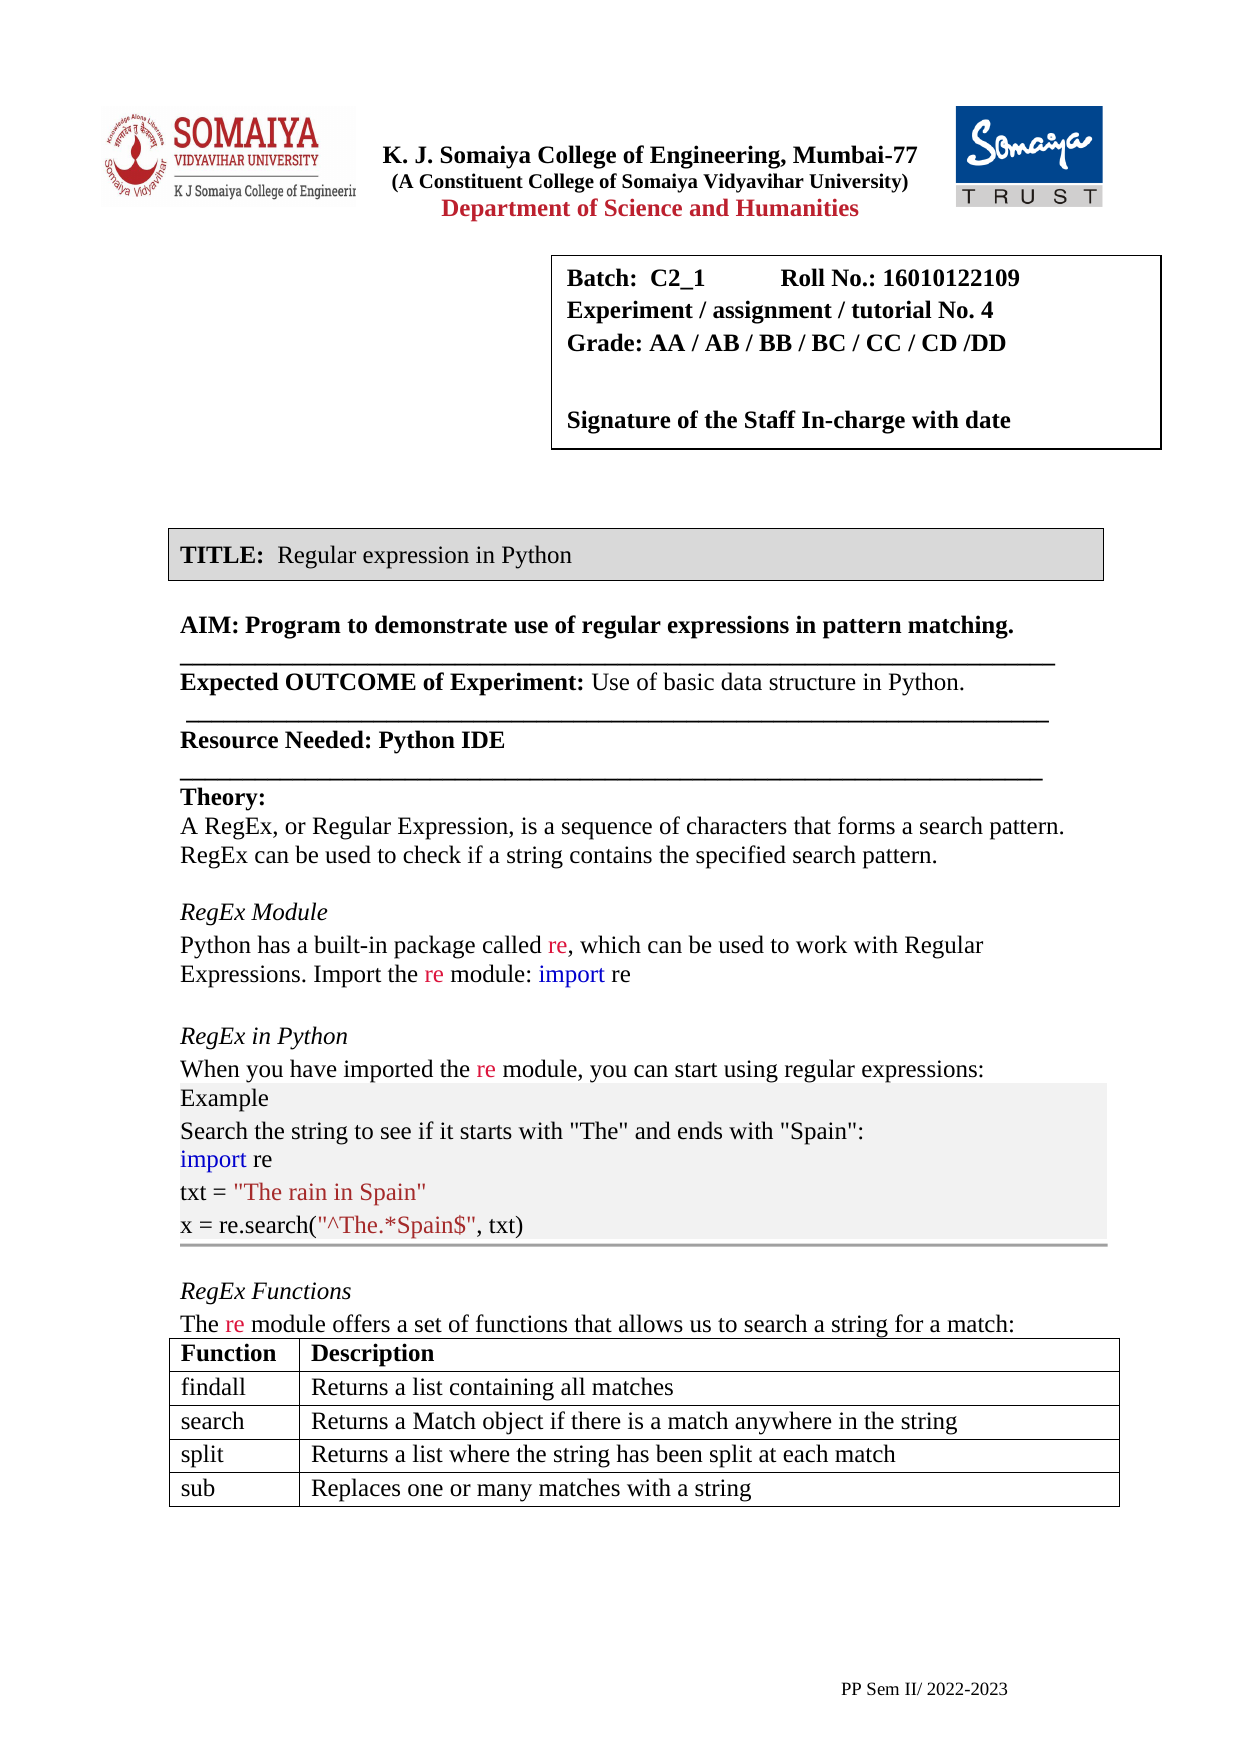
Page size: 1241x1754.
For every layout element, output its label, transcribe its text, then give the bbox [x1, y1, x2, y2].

table_header TITLE: Regular expression in Python [169, 529, 1103, 580]
subtitle RegEx in Python [180, 1021, 1107, 1050]
text Theory: [180, 782, 1107, 811]
subtitle RegEx Module [180, 897, 1107, 926]
text Search the string to see if it starts with "The" and ends with "Spain": [180, 1116, 1107, 1144]
table_cell Returns a list where the string has been split at each match [300, 1440, 1119, 1472]
table_cell split [170, 1440, 299, 1472]
table_cell Replaces one or many matches with a string [300, 1473, 1119, 1506]
text _____________________________________________________________________ [180, 754, 1107, 782]
text AIM: Program to demonstrate use of regular expressions in pattern matching. [180, 610, 1107, 639]
table_header Description [300, 1339, 1119, 1371]
text A RegEx, or Regular Expression, is a sequence of characters that forms a search pattern. [180, 811, 1107, 840]
text ______________________________________________________________________ [180, 639, 1107, 667]
subtitle RegEx Functions [180, 1276, 1107, 1304]
table_cell findall [170, 1372, 299, 1405]
picture [101, 106, 356, 207]
text _____________________________________________________________________ [180, 696, 1107, 725]
table_header Function [170, 1339, 299, 1371]
text Python has a built-in package called re, which can be used to work with Regular Expressions. Import the re module: import re [180, 930, 1107, 988]
table_cell Returns a list containing all matches [300, 1372, 1119, 1405]
text import re txt = "The rain in Spain" x = re.search("^The.*Spain$", txt) [180, 1144, 1107, 1239]
text Resource Needed: Python IDE [180, 725, 1107, 754]
text The re module offers a set of functions that allows us to search a string for a match: [180, 1309, 1107, 1337]
subtitle Example [180, 1083, 1107, 1111]
table_cell search [170, 1406, 299, 1438]
table_cell Returns a Match object if there is a match anywhere in the string [300, 1406, 1119, 1438]
table_cell sub [170, 1473, 299, 1506]
text When you have imported the re module, you can start using regular expressions: [180, 1054, 1107, 1083]
text RegEx can be used to check if a string contains the specified search pattern. [180, 840, 1107, 869]
picture [955, 106, 1103, 207]
text Expected OUTCOME of Experiment: Use of basic data structure in Python. [180, 667, 1107, 696]
